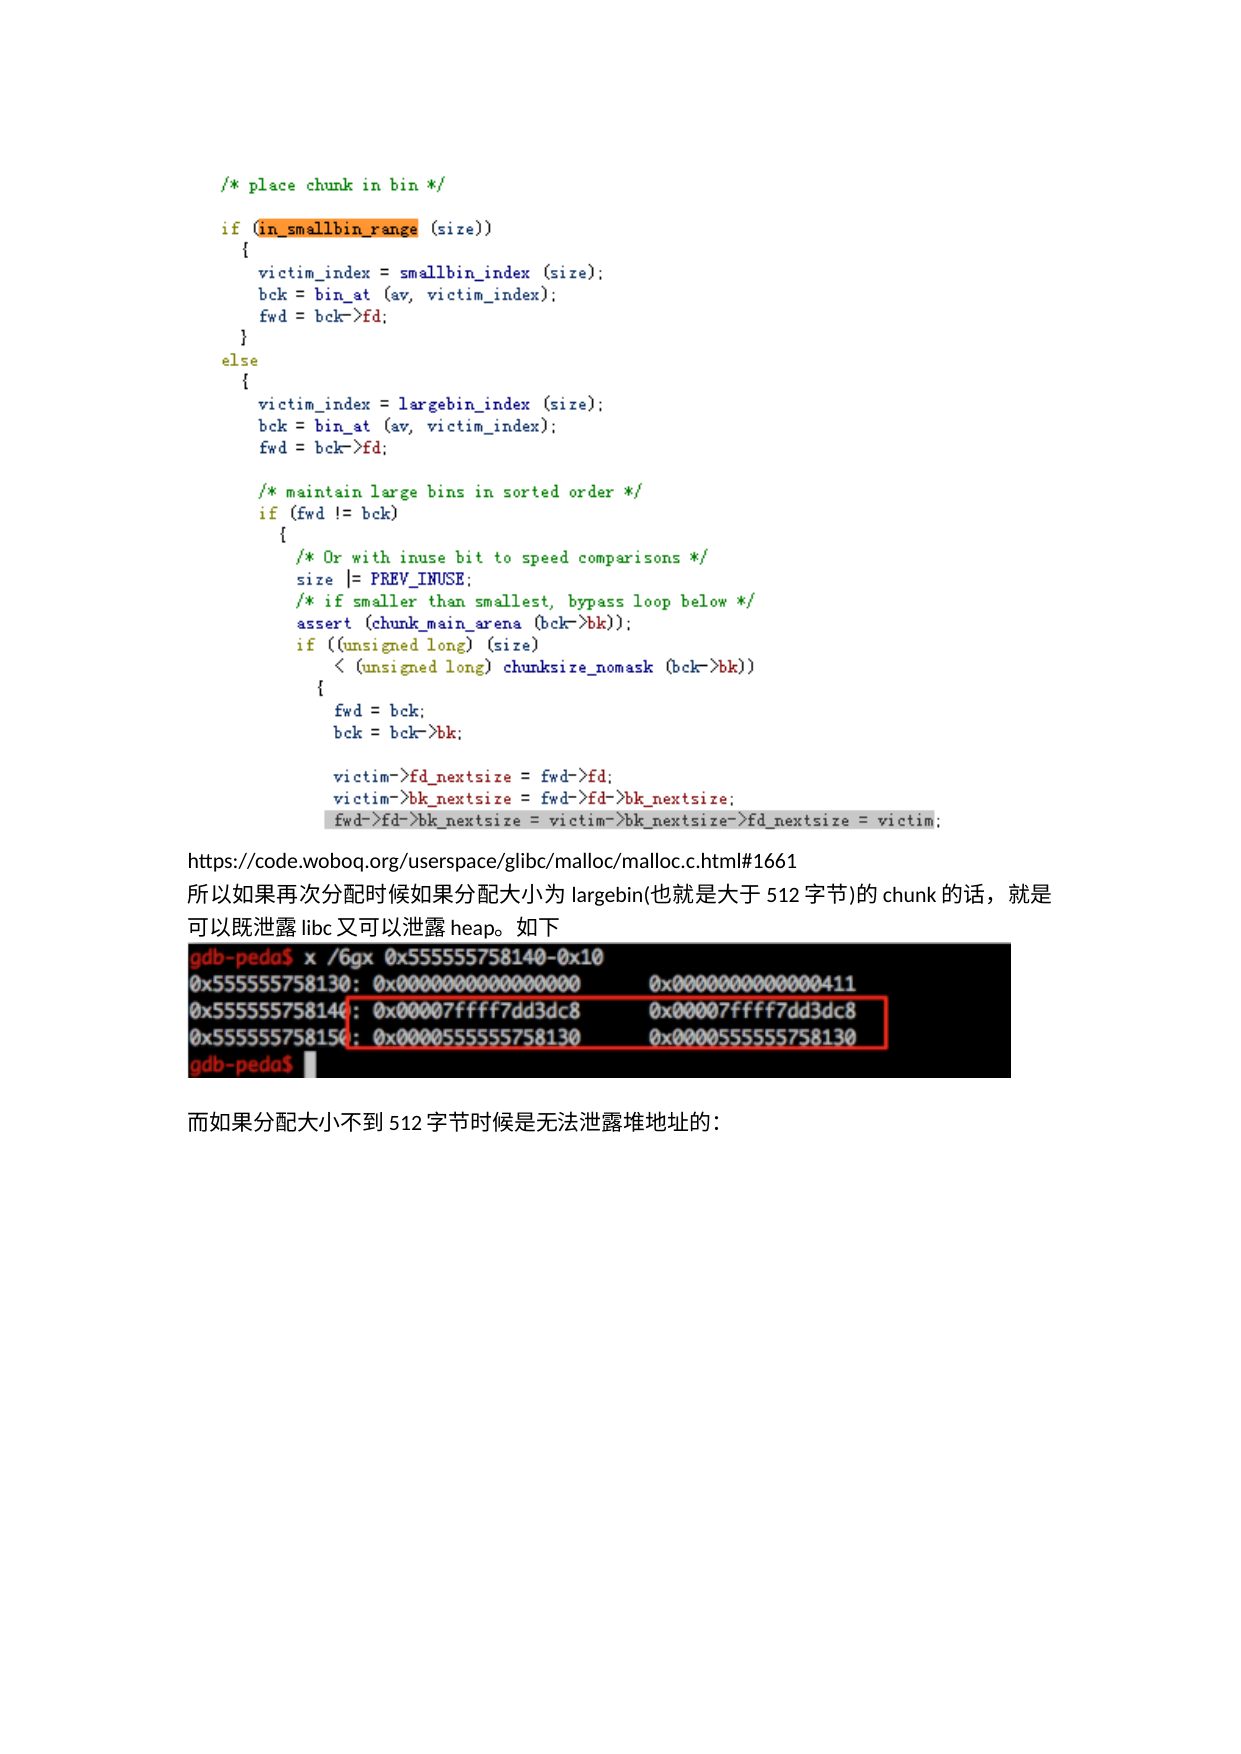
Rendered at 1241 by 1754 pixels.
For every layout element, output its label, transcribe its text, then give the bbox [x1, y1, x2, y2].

picture [187, 942, 1011, 1078]
text https://code.woboq.org/userspace/glibc/malloc/malloc.c.html#1661 [187, 844, 1053, 877]
text 所以如果再次分配时候如果分配大小为largebin(也就是大于512字节)的chunk的话，就是可以既泄露libc又可以泄露heap。如下 [187, 877, 1053, 942]
picture [187, 162, 980, 834]
text 而如果分配大小不到512字节时候是无法泄露堆地址的： [187, 1104, 1053, 1137]
